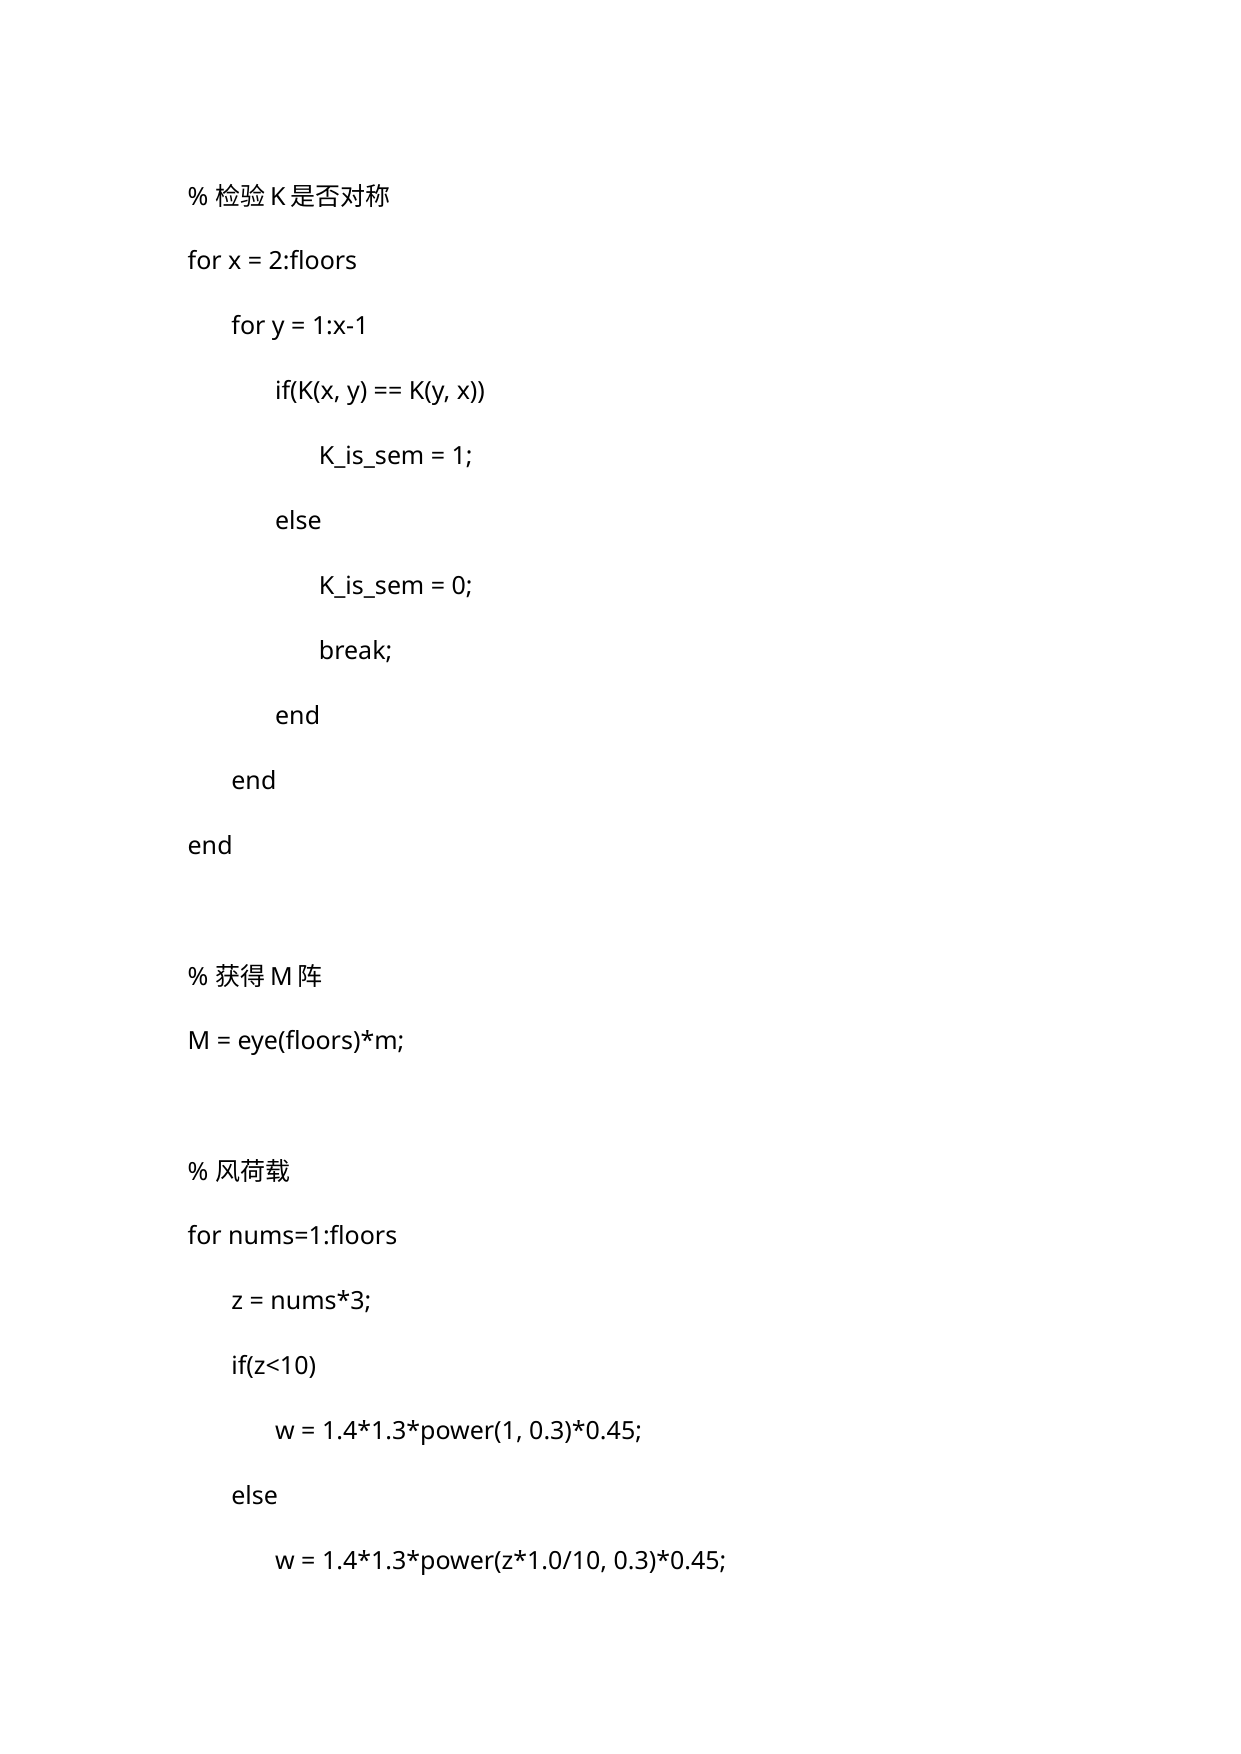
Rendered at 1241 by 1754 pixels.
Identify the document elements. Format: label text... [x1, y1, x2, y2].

text % 获得M阵 [187, 942, 1053, 1007]
text if(K(x, y) == K(y, x)) [187, 357, 1053, 422]
text K_is_sem = 0; [187, 552, 1053, 617]
text break; [187, 617, 1053, 682]
text end [187, 747, 1053, 812]
text else [187, 1462, 1053, 1527]
text for y = 1:x-1 [187, 292, 1053, 357]
text for x = 2:floors [187, 227, 1053, 292]
text w = 1.4*1.3*power(z*1.0/10, 0.3)*0.45; [187, 1527, 1053, 1592]
text w = 1.4*1.3*power(1, 0.3)*0.45; [187, 1397, 1053, 1462]
text end [187, 812, 1053, 877]
text for nums=1:floors [187, 1202, 1053, 1267]
text else [187, 487, 1053, 552]
text if(z<10) [187, 1332, 1053, 1397]
text % 检验K是否对称 [187, 162, 1053, 227]
text M = eye(floors)*m; [187, 1007, 1053, 1072]
text end [187, 682, 1053, 747]
text z = nums*3; [187, 1267, 1053, 1332]
text % 风荷载 [187, 1137, 1053, 1202]
text K_is_sem = 1; [187, 422, 1053, 487]
